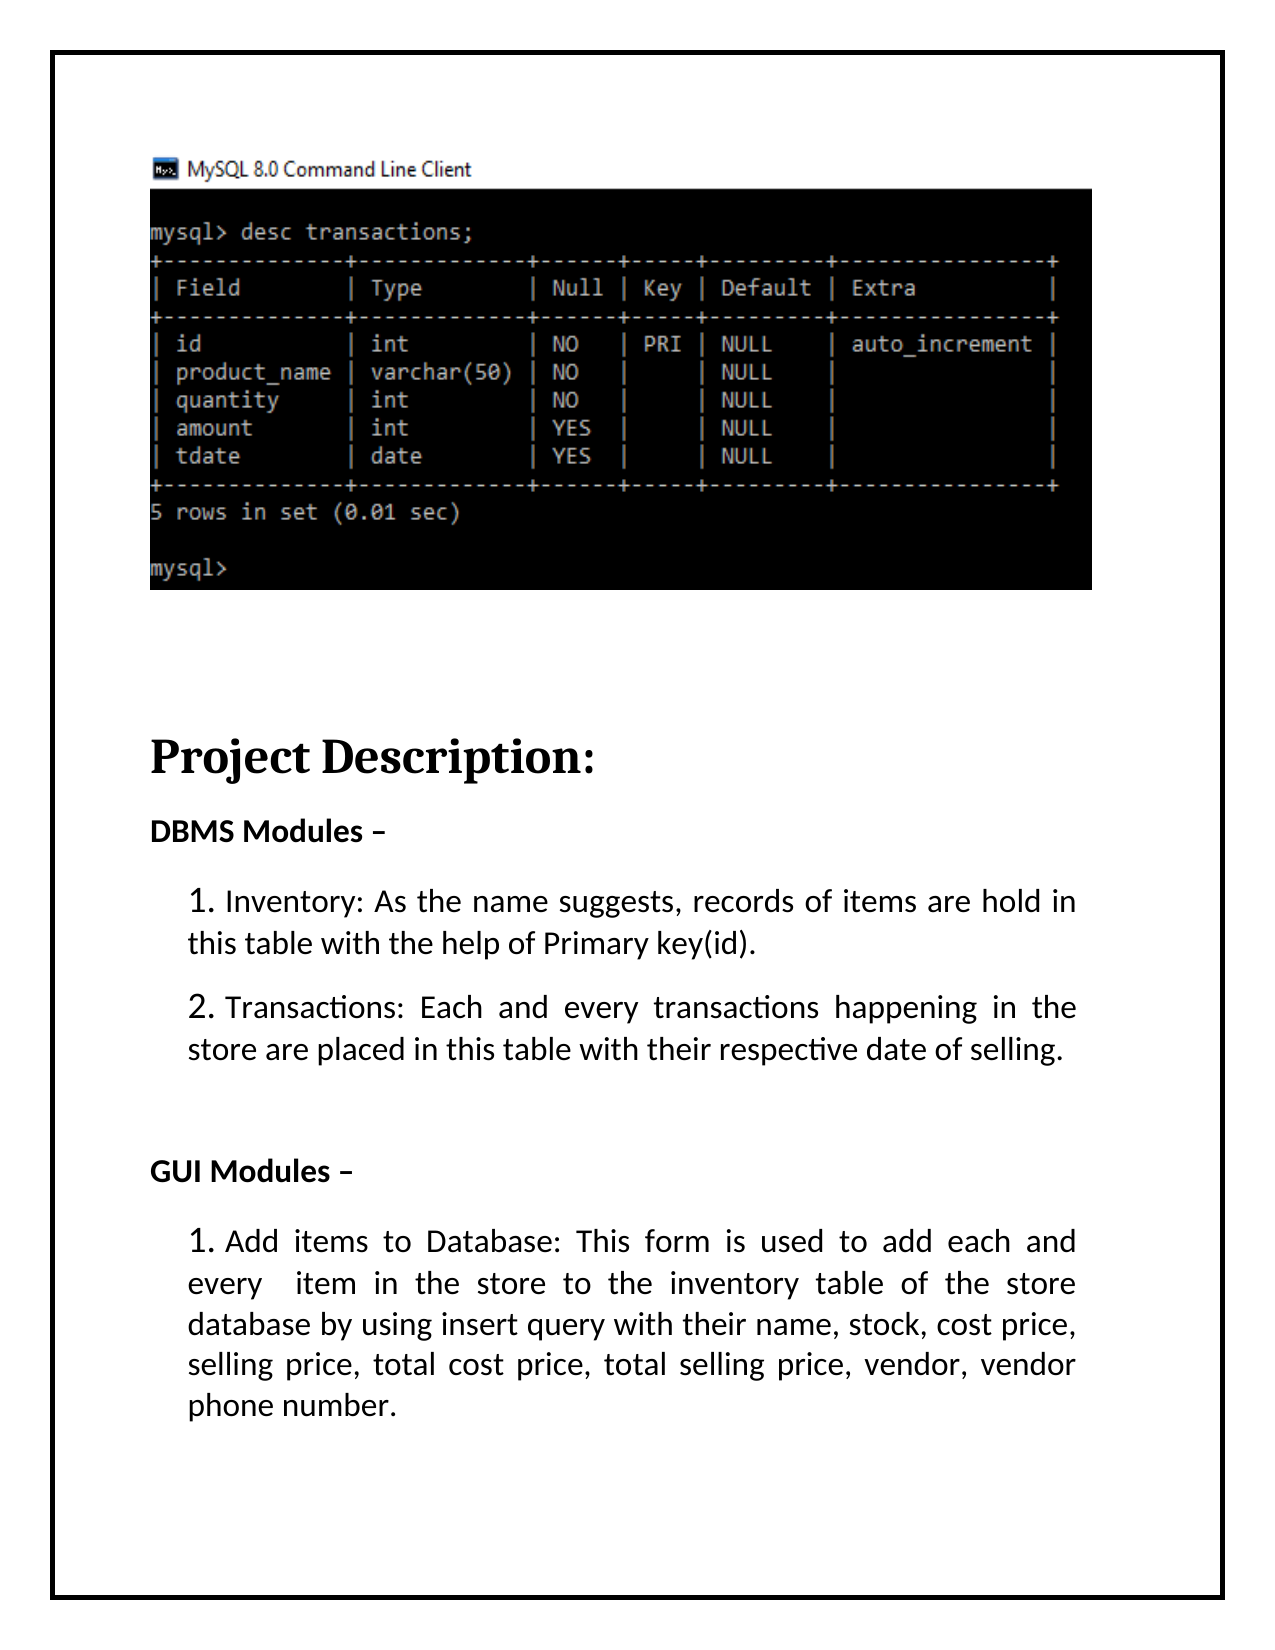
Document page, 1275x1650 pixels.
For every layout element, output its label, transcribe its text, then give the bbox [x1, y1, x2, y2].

list Add items to Database: This form is used to add each and every item in the store to the inventory table of the store database by using insert query with their name, stock, cost price, selling price, total cost price, total selling price, vendor, vendor phone number. [187, 1216, 1078, 1425]
list GUI Modules – [150, 1150, 1078, 1191]
list Project Description: [150, 728, 1125, 786]
picture [150, 150, 1092, 590]
list Inventory: As the name suggests, records of items are hold in this table with the help of Primary key(id). [187, 876, 1078, 963]
list Transactions: Each and every transactions happening in the store are placed in this table with their respective date of selling. [187, 982, 1078, 1068]
list DBMS Modules – [150, 810, 1125, 851]
